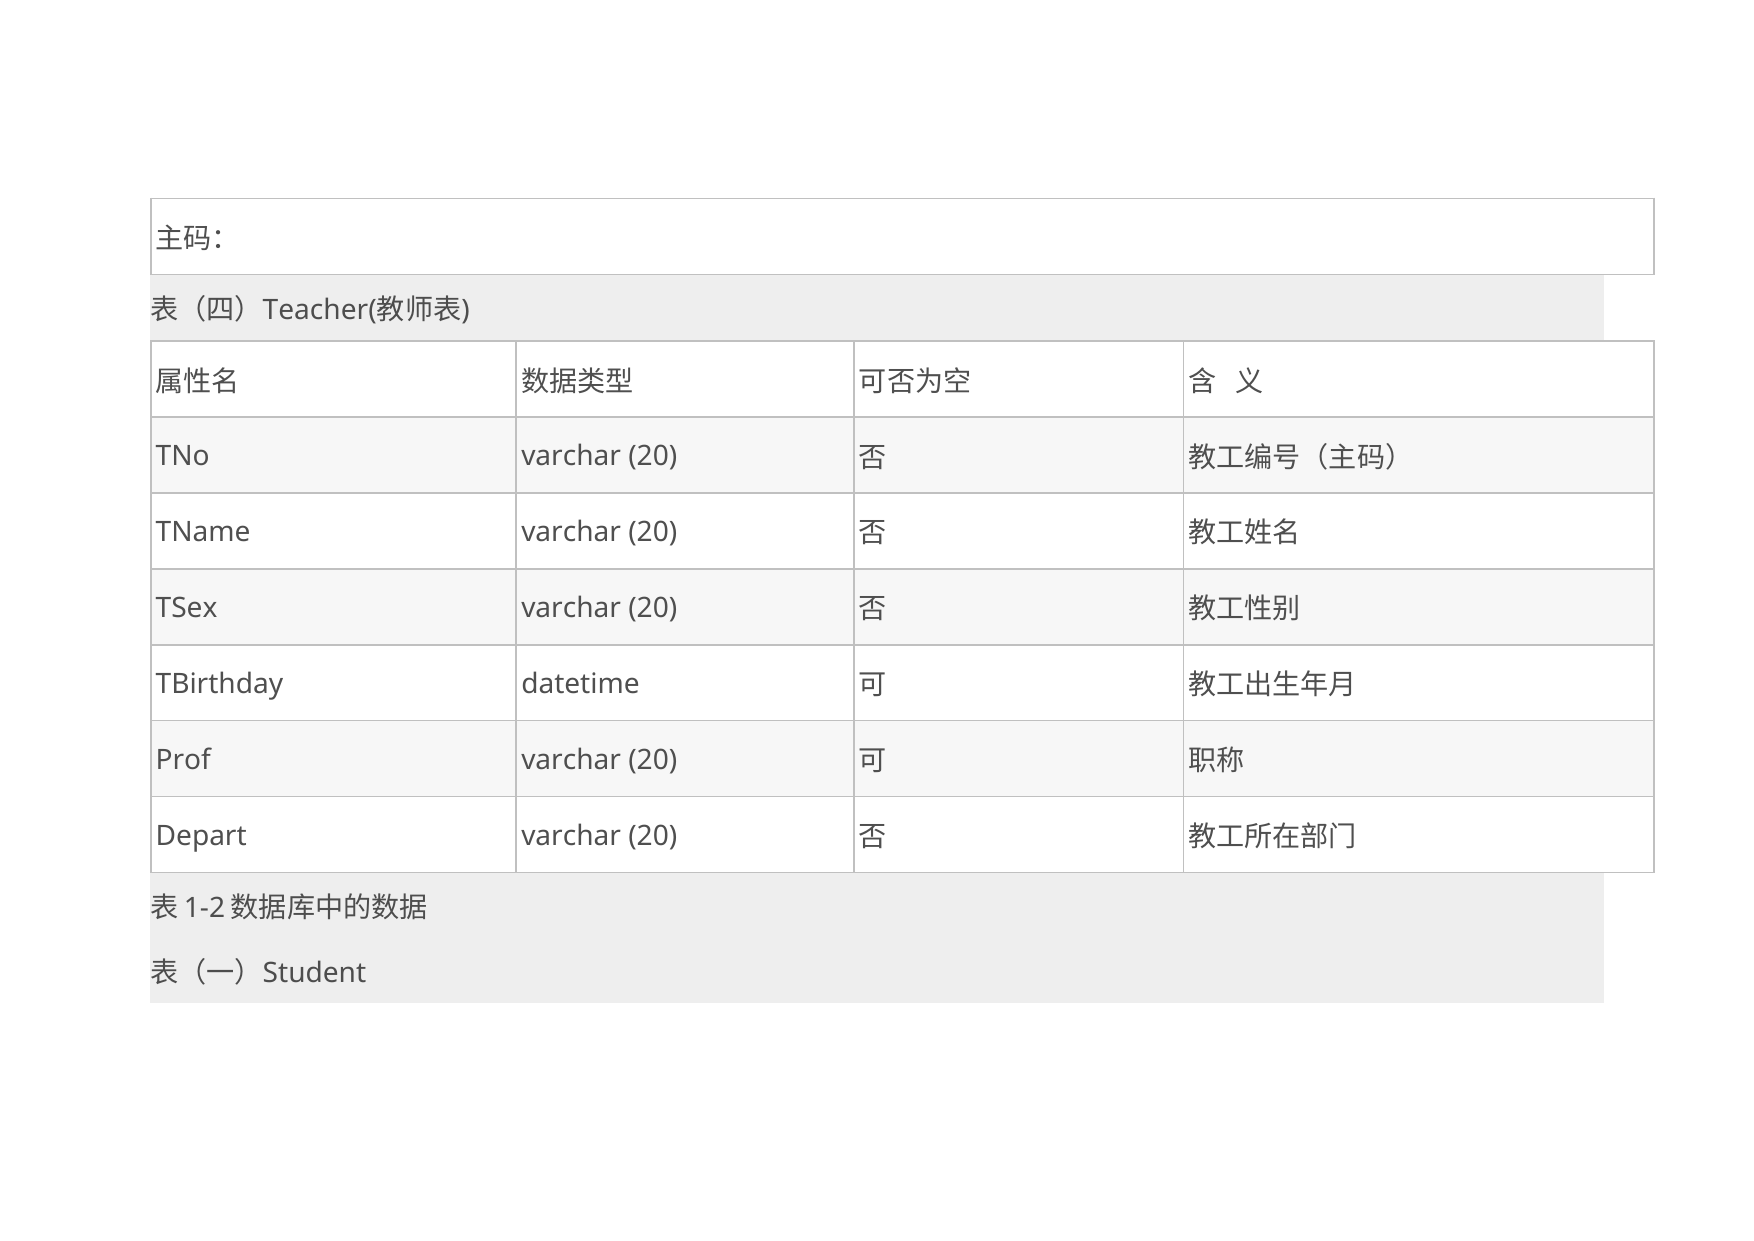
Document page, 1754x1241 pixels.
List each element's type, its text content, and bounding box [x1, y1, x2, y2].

table_cell 教工出生年月 [1184, 646, 1653, 720]
table_cell 可 [855, 646, 1183, 720]
table_header 可否为空 [855, 342, 1183, 416]
table_cell varchar (20) [517, 721, 853, 796]
table_cell varchar (20) [517, 494, 853, 568]
table_cell 否 [855, 494, 1183, 568]
table_cell 职称 [1184, 721, 1653, 796]
table_cell datetime [517, 646, 853, 720]
table_cell 否 [855, 570, 1183, 644]
table_cell 教工编号（主码） [1184, 418, 1653, 492]
text 表1-2数据库中的数据 [150, 873, 1604, 938]
table_header 含 义 [1184, 342, 1653, 416]
table_cell 否 [855, 797, 1183, 872]
table_cell TSex [152, 570, 515, 644]
table_cell 主码： [152, 199, 1653, 273]
table_cell varchar (20) [517, 570, 853, 644]
table_cell TName [152, 494, 515, 568]
table_cell 教工所在部门 [1184, 797, 1653, 872]
table_cell TNo [152, 418, 515, 492]
table_header 数据类型 [517, 342, 853, 416]
table_cell varchar (20) [517, 418, 853, 492]
table_cell TBirthday [152, 646, 515, 720]
table_cell Depart [152, 797, 515, 872]
table_cell 教工性别 [1184, 570, 1653, 644]
table_cell Prof [152, 721, 515, 796]
table_cell varchar (20) [517, 797, 853, 872]
text 表（四）Teacher(教师表) [150, 275, 1604, 340]
text 表（一）Student [150, 938, 1604, 1003]
table_cell 否 [855, 418, 1183, 492]
table_cell 教工姓名 [1184, 494, 1653, 568]
table_header 属性名 [152, 342, 515, 416]
table_cell 可 [855, 721, 1183, 796]
